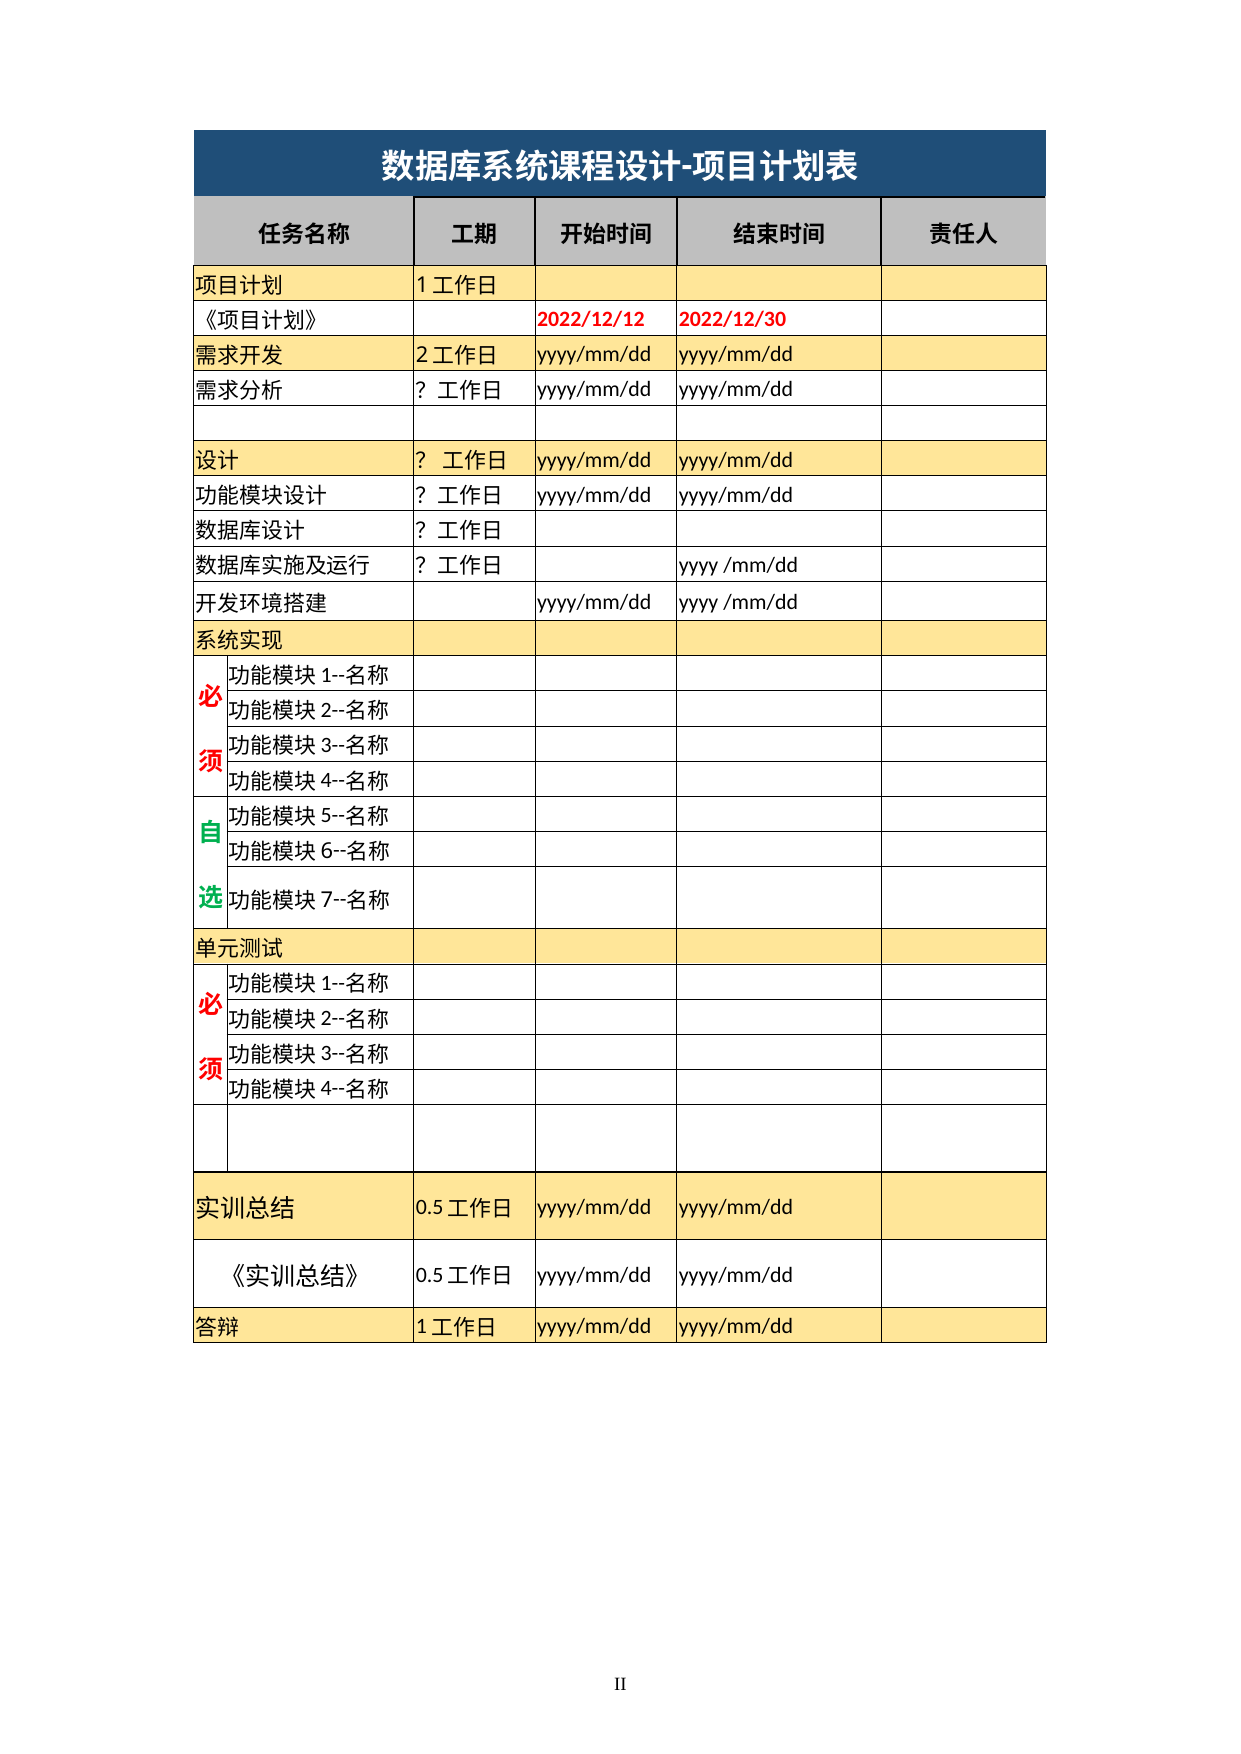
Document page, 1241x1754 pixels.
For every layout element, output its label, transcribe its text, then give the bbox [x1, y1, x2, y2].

table_cell 0.5工作日 [414, 1173, 535, 1239]
table_cell [414, 727, 535, 761]
table_cell [882, 1308, 1046, 1342]
table_cell [194, 1105, 227, 1171]
table_cell [536, 656, 676, 690]
table_cell yyyy/mm/dd [536, 1173, 676, 1239]
table_cell [882, 1105, 1046, 1171]
table_cell [882, 371, 1046, 405]
table_cell [882, 691, 1046, 726]
table_cell [536, 511, 676, 546]
table_cell [882, 621, 1046, 655]
table_cell [882, 1173, 1046, 1239]
table_cell [882, 336, 1046, 370]
table_cell [536, 797, 676, 831]
table_cell [414, 691, 535, 726]
table_cell [677, 511, 881, 546]
table_cell [882, 301, 1046, 335]
table_cell [536, 406, 676, 440]
table_cell [536, 1000, 676, 1034]
table_cell 1工作日 [414, 266, 535, 300]
table_cell 必须 [194, 965, 227, 1104]
table_cell yyyy/mm/dd [536, 476, 676, 510]
table_cell [882, 929, 1046, 963]
table_cell [882, 867, 1046, 928]
table_cell 工期 [415, 198, 534, 265]
table_cell 功能模块1--名称 [228, 965, 413, 998]
table_cell 0.5工作日 [414, 1240, 535, 1307]
table_cell 功能模块4--名称 [228, 762, 413, 796]
table_cell [882, 762, 1046, 796]
table_cell [882, 547, 1046, 581]
table_cell [414, 1035, 535, 1069]
table_cell ？工作日 [414, 371, 535, 405]
table_cell [882, 441, 1046, 475]
table_cell [882, 266, 1046, 300]
table_cell 《实训总结》 [194, 1240, 413, 1307]
table_cell 功能模块1--名称 [228, 656, 413, 690]
table_cell 1工作日 [414, 1308, 535, 1342]
table_cell [536, 621, 676, 655]
table_cell 功能模块6--名称 [228, 832, 413, 866]
table_cell [536, 832, 676, 866]
table_cell [536, 1105, 676, 1171]
table_cell 《项目计划》 [194, 301, 413, 335]
table_cell [882, 1000, 1046, 1034]
table_cell [414, 1000, 535, 1034]
table_cell ？工作日 [414, 476, 535, 510]
table_cell 必须 [194, 656, 227, 796]
table_cell ？ 工作日 [414, 441, 535, 475]
table_cell [536, 929, 676, 963]
table_cell [677, 691, 881, 726]
table_cell yyyy/mm/dd [677, 336, 881, 370]
table_cell [882, 1070, 1046, 1104]
table_header 数据库系统课程设计-项目计划表 [194, 130, 1046, 196]
table_cell [414, 965, 535, 998]
table_cell 实训总结 [194, 1173, 413, 1239]
table_cell [414, 406, 535, 440]
table_cell 答辩 [194, 1308, 413, 1342]
table_cell 功能模块设计 [194, 476, 413, 510]
table_cell 项目计划 [194, 266, 413, 300]
table_cell 2工作日 [414, 336, 535, 370]
table_cell [414, 656, 535, 690]
table_cell 功能模块3--名称 [228, 1035, 413, 1069]
table_cell 系统实现 [194, 621, 413, 655]
table_cell yyyy/mm/dd [536, 441, 676, 475]
table_cell [882, 832, 1046, 866]
table_cell [882, 582, 1046, 620]
table_cell [536, 762, 676, 796]
table_cell 结束时间 [678, 198, 880, 265]
table_cell 单元测试 [194, 929, 413, 963]
table_cell [677, 1070, 881, 1104]
table_cell yyyy/mm/dd [536, 1240, 676, 1307]
table_cell yyyy/mm/dd [677, 371, 881, 405]
table_cell [677, 301, 881, 335]
table_cell [882, 965, 1046, 998]
table_cell yyyy /mm/dd [677, 547, 881, 581]
table_cell 设计 [194, 441, 413, 475]
table_cell [882, 656, 1046, 690]
table_cell 功能模块4--名称 [228, 1070, 413, 1104]
table_cell [677, 1000, 881, 1034]
table_cell [414, 797, 535, 831]
table_cell 功能模块7--名称 [228, 867, 413, 928]
table_cell [677, 929, 881, 963]
table_cell [414, 929, 535, 963]
table_cell yyyy/mm/dd [677, 1173, 881, 1239]
table_cell [882, 727, 1046, 761]
table_cell 功能模块2--名称 [228, 1000, 413, 1034]
table_cell 数据库实施及运行 [194, 547, 413, 581]
table_cell [677, 1105, 881, 1171]
table_cell [536, 1035, 676, 1069]
table_cell 责任人 [882, 196, 1046, 265]
table_cell 开始时间 [536, 198, 676, 265]
table_cell ？工作日 [414, 511, 535, 546]
table_cell 需求分析 [194, 371, 413, 405]
table_cell [677, 1035, 881, 1069]
table_cell [677, 832, 881, 866]
table_cell yyyy /mm/dd [677, 582, 881, 620]
table_cell [536, 301, 676, 335]
table_cell yyyy/mm/dd [677, 1308, 881, 1342]
table_cell yyyy/mm/dd [677, 441, 881, 475]
table_cell [414, 301, 535, 335]
table_cell 自选 [194, 797, 227, 928]
table_cell [414, 867, 535, 928]
table_cell yyyy/mm/dd [677, 476, 881, 510]
table_cell [536, 266, 676, 300]
table_cell yyyy/mm/dd [677, 1240, 881, 1307]
table_cell [536, 965, 676, 998]
table_cell [536, 691, 676, 726]
table_cell yyyy/mm/dd [536, 336, 676, 370]
table_cell [536, 547, 676, 581]
table_cell 功能模块5--名称 [228, 797, 413, 831]
table_cell [677, 867, 881, 928]
table_cell 任务名称 [194, 196, 413, 265]
table_cell yyyy/mm/dd [536, 371, 676, 405]
table_cell [228, 1105, 413, 1171]
table_cell [677, 406, 881, 440]
table_cell ？工作日 [414, 547, 535, 581]
table_cell [677, 797, 881, 831]
table_cell 功能模块2--名称 [228, 691, 413, 726]
table_cell [414, 582, 535, 620]
table_cell [677, 727, 881, 761]
table_cell yyyy/mm/dd [536, 582, 676, 620]
table_cell [882, 1035, 1046, 1069]
table_cell [882, 476, 1046, 510]
table_cell 数据库设计 [194, 511, 413, 546]
table_cell yyyy/mm/dd [536, 1308, 676, 1342]
table_cell 需求开发 [194, 336, 413, 370]
table_cell [414, 832, 535, 866]
table_cell [414, 621, 535, 655]
table_cell [194, 406, 413, 440]
table_cell [536, 867, 676, 928]
table_cell [882, 797, 1046, 831]
table_cell [677, 762, 881, 796]
table_cell [414, 1105, 535, 1171]
table_cell [536, 1070, 676, 1104]
table_cell [677, 266, 881, 300]
table_cell [677, 656, 881, 690]
table_cell [677, 965, 881, 998]
table_cell [677, 621, 881, 655]
table_cell [882, 1240, 1046, 1307]
table_cell 开发环境搭建 [194, 582, 413, 620]
table_cell [882, 511, 1046, 546]
table_cell [536, 727, 676, 761]
table_cell [882, 406, 1046, 440]
table_cell 功能模块3--名称 [228, 727, 413, 761]
table_cell [414, 762, 535, 796]
table_cell [414, 1070, 535, 1104]
